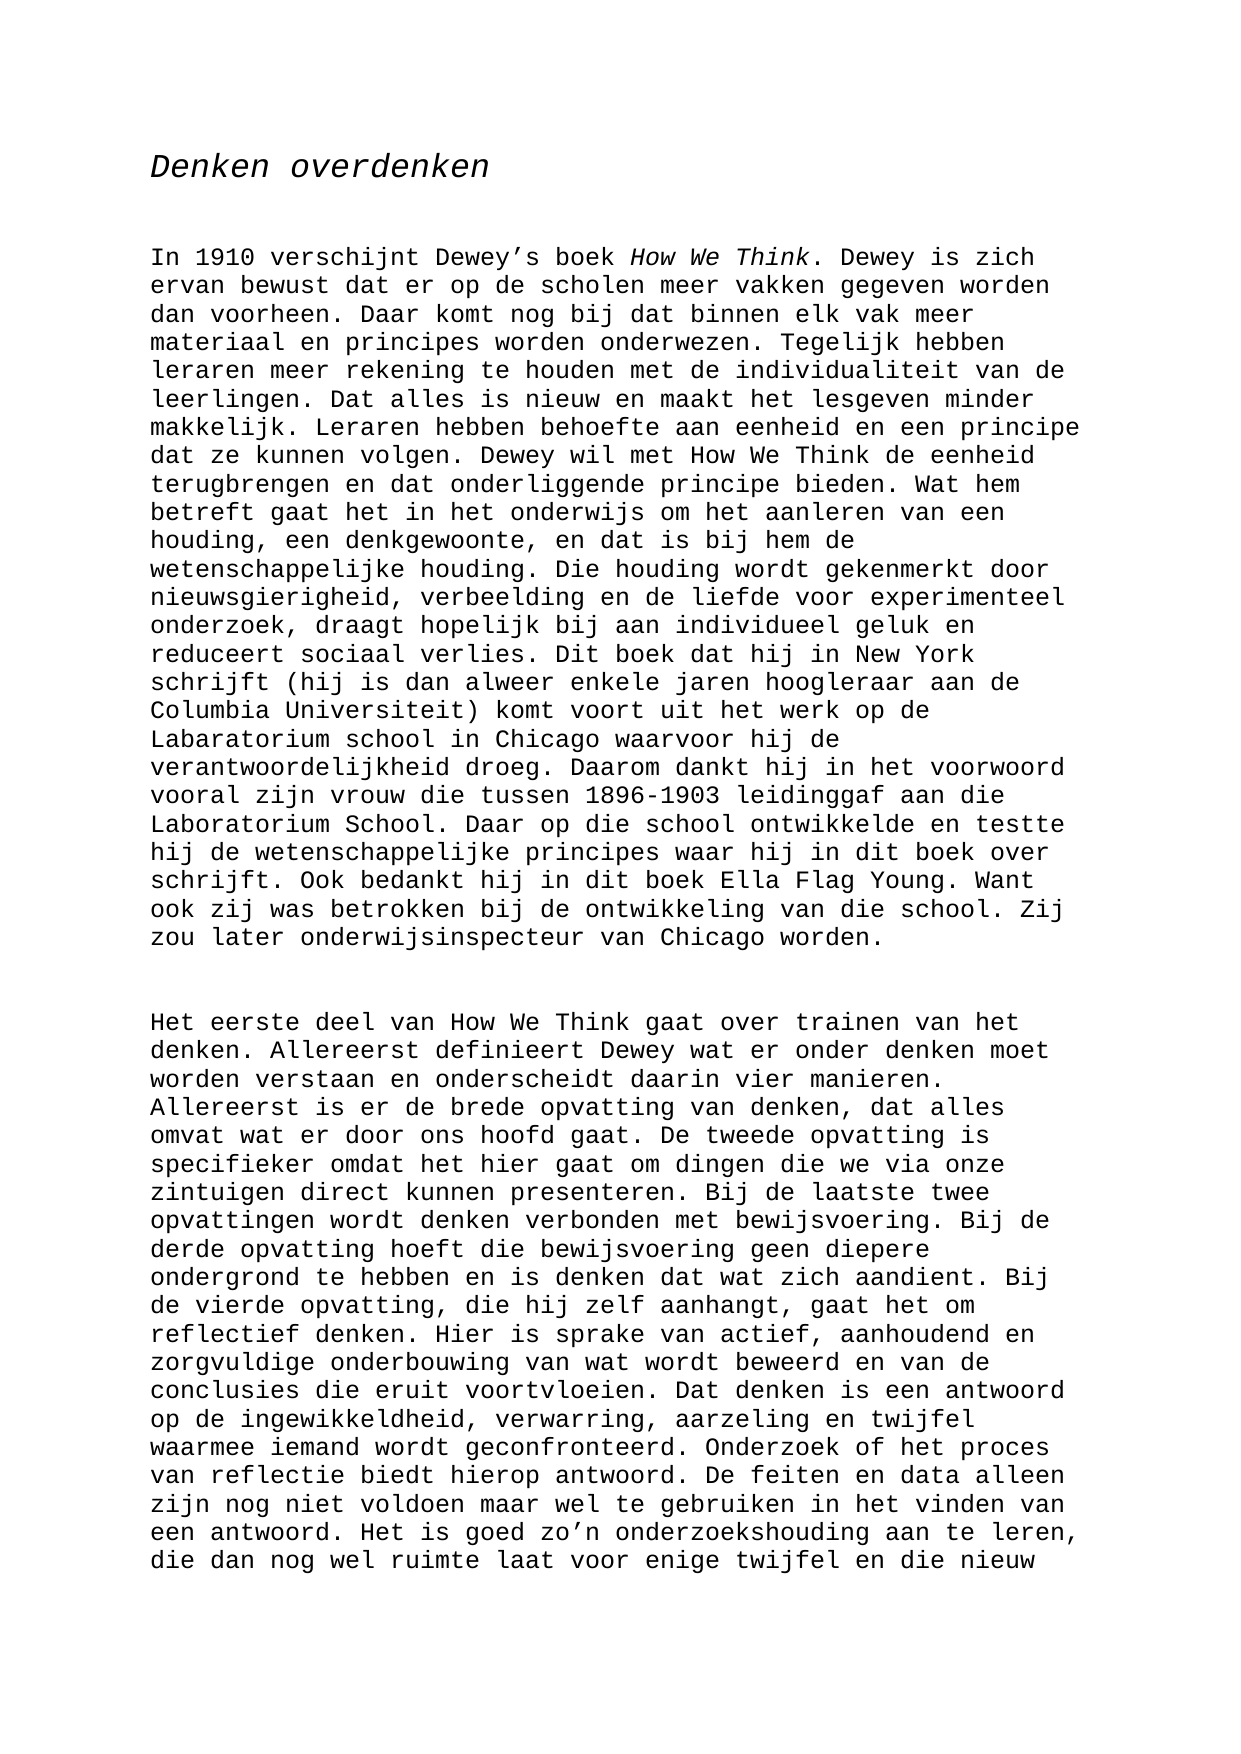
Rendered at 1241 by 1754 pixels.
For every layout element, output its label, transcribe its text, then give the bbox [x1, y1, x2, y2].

text In 1910 verschijnt Dewey’s boek How We Think. Dewey is zich ervan bewust dat er op de scholen meer vakken gegeven worden dan voorheen. Daar komt nog bij dat binnen elk vak meer materiaal en principes worden onderwezen. Tegelijk hebben leraren meer rekening te houden met de individualiteit van de leerlingen. Dat alles is nieuw en maakt het lesgeven minder makkelijk. Leraren hebben behoefte aan eenheid en een principe dat ze kunnen volgen. Dewey wil met How We Think de eenheid terugbrengen en dat onderliggende principe bieden. Wat hem betreft gaat het in het onderwijs om het aanleren van een houding, een denkgewoonte, en dat is bij hem de wetenschappelijke houding. Die houding wordt gekenmerkt door nieuwsgierigheid, verbeelding en de liefde voor experimenteel onderzoek, draagt hopelijk bij aan individueel geluk en reduceert sociaal verlies. Dit boek dat hij in New York schrijft (hij is dan alweer enkele jaren hoogleraar aan de Columbia Universiteit) komt voort uit het werk op de Labaratorium school in Chicago waarvoor hij de verantwoordelijkheid droeg. Daarom dankt hij in het voorwoord vooral zijn vrouw die tussen 1896-1903 leidinggaf aan die Laboratorium School. Daar op die school ontwikkelde en testte hij de wetenschappelijke principes waar hij in dit boek over schrijft. Ook bedankt hij in dit boek Ella Flag Young. Want ook zij was betrokken bij de ontwikkeling van die school. Zij zou later onderwijsinspecteur van Chicago worden. [150, 244, 1090, 953]
text Denken overdenken [150, 150, 1090, 188]
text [150, 1009, 1090, 1576]
